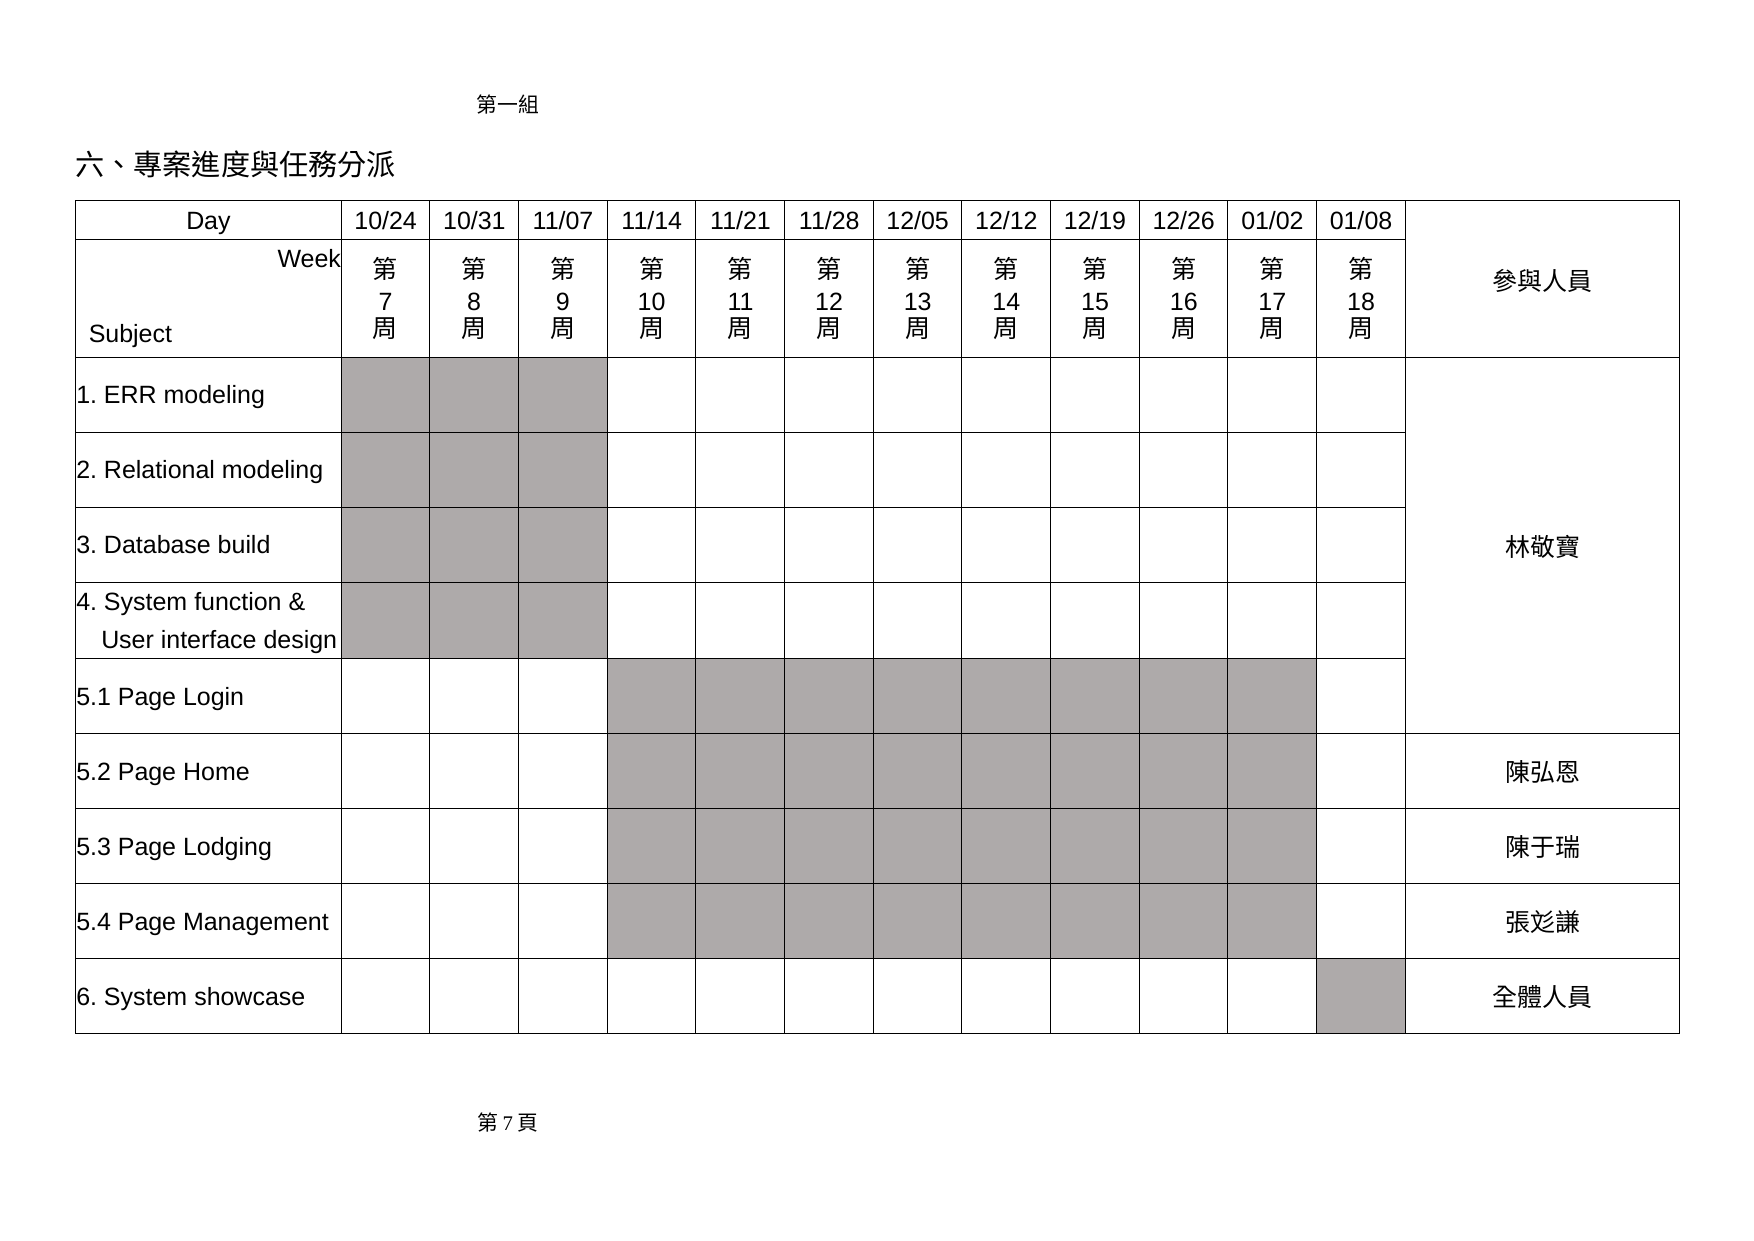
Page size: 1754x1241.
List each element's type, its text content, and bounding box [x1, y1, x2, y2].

table_cell [608, 583, 695, 658]
table_cell [430, 809, 518, 883]
table_cell [519, 959, 607, 1033]
table_cell [785, 959, 873, 1033]
table_cell [342, 508, 429, 582]
table_cell [1317, 809, 1405, 883]
table_cell [1051, 583, 1139, 658]
table_cell 第11周 [696, 240, 784, 357]
table_cell 第8周 [430, 240, 518, 357]
table_cell [1140, 959, 1227, 1033]
table_cell [696, 659, 784, 733]
table_cell 第13周 [874, 240, 961, 357]
table_header 參與人員 [1406, 201, 1679, 357]
table_cell [1140, 433, 1227, 507]
table_cell [608, 884, 695, 958]
table_cell [874, 583, 961, 658]
table_cell [785, 659, 873, 733]
table_cell [874, 508, 961, 582]
table_cell [1317, 508, 1405, 582]
table_cell [696, 809, 784, 883]
table_cell [962, 959, 1050, 1033]
table_cell [519, 734, 607, 808]
table_header Day [76, 201, 341, 239]
table_cell [1228, 809, 1316, 883]
table_cell 陳弘恩 [1406, 734, 1679, 808]
table_cell [1317, 884, 1405, 958]
table_cell [962, 809, 1050, 883]
table_cell [1317, 583, 1405, 658]
table_cell Week Subject [76, 240, 341, 357]
table_header 12/05 [874, 201, 961, 239]
table_cell [1051, 734, 1139, 808]
table_cell [430, 583, 518, 658]
table_cell [342, 583, 429, 658]
table_cell [1228, 433, 1316, 507]
table_cell [1317, 358, 1405, 432]
table_cell [1317, 433, 1405, 507]
table_cell [342, 659, 429, 733]
table_cell [1051, 659, 1139, 733]
table_cell 全體人員 [1406, 959, 1679, 1033]
table_cell [696, 959, 784, 1033]
table_cell [342, 959, 429, 1033]
table_header 10/24 [342, 201, 429, 239]
table_header 11/07 [519, 201, 607, 239]
table_cell [430, 959, 518, 1033]
table_cell [430, 358, 518, 432]
table_cell [696, 734, 784, 808]
table_cell 林敬寶 [1406, 358, 1679, 733]
table_cell [962, 433, 1050, 507]
table_cell [1317, 734, 1405, 808]
table_cell 5.2 Page Home [76, 734, 341, 808]
table_cell [608, 433, 695, 507]
table_cell 第15周 [1051, 240, 1139, 357]
table_cell [962, 659, 1050, 733]
table_cell 1. ERR modeling [76, 358, 341, 432]
table_cell [874, 734, 961, 808]
table_cell [608, 734, 695, 808]
table_cell [1140, 583, 1227, 658]
table_cell [785, 884, 873, 958]
table_cell [430, 884, 518, 958]
table_cell [785, 734, 873, 808]
text 六、專案進度與任務分派 [75, 125, 1679, 200]
table_cell [430, 734, 518, 808]
table_cell [874, 809, 961, 883]
table_cell [1228, 583, 1316, 658]
table_header 01/08 [1317, 201, 1405, 239]
table_cell [962, 734, 1050, 808]
table_cell 第14周 [962, 240, 1050, 357]
table_cell [342, 358, 429, 432]
table_cell [1228, 959, 1316, 1033]
table_cell 第18周 [1317, 240, 1405, 357]
table_cell [785, 508, 873, 582]
table_cell [785, 809, 873, 883]
table_cell [608, 358, 695, 432]
table_cell [1317, 659, 1405, 733]
table_cell [962, 508, 1050, 582]
table_cell [519, 884, 607, 958]
table_cell 張彣謙 [1406, 884, 1679, 958]
table_cell [1140, 508, 1227, 582]
table_cell 6. System showcase [76, 959, 341, 1033]
table_cell 陳于瑞 [1406, 809, 1679, 883]
table_cell [696, 508, 784, 582]
table_cell [962, 358, 1050, 432]
table_cell [1051, 508, 1139, 582]
table_cell [1228, 508, 1316, 582]
table_cell [696, 583, 784, 658]
table_cell 第17周 [1228, 240, 1316, 357]
table_cell [962, 583, 1050, 658]
table_header 11/28 [785, 201, 873, 239]
table_cell [1228, 884, 1316, 958]
table_cell [519, 583, 607, 658]
table_header 12/19 [1051, 201, 1139, 239]
table_cell [519, 659, 607, 733]
table_cell 第12周 [785, 240, 873, 357]
table_cell [1051, 809, 1139, 883]
table_cell [1317, 959, 1405, 1033]
table_cell [696, 433, 784, 507]
table_header 10/31 [430, 201, 518, 239]
table_cell [785, 583, 873, 658]
table_cell [1228, 358, 1316, 432]
table_cell [1051, 358, 1139, 432]
table_cell [519, 809, 607, 883]
table_cell [874, 884, 961, 958]
table_cell [1051, 433, 1139, 507]
table_header 01/02 [1228, 201, 1316, 239]
table_cell [342, 433, 429, 507]
table_cell 4. System function & User interface design [76, 583, 341, 658]
table_cell 5.1 Page Login [76, 659, 341, 733]
table_cell [1140, 358, 1227, 432]
table_header 12/26 [1140, 201, 1227, 239]
table_cell [342, 734, 429, 808]
table_cell [519, 358, 607, 432]
table_cell [696, 358, 784, 432]
table_cell [430, 433, 518, 507]
table_cell [962, 884, 1050, 958]
table_header 12/12 [962, 201, 1050, 239]
table_cell [1228, 734, 1316, 808]
table_cell 2. Relational modeling [76, 433, 341, 507]
table_cell 5.3 Page Lodging [76, 809, 341, 883]
table_cell [342, 884, 429, 958]
table_cell 第16周 [1140, 240, 1227, 357]
table_cell [430, 508, 518, 582]
table_cell 第10周 [608, 240, 695, 357]
table_cell [874, 659, 961, 733]
table_cell [874, 433, 961, 507]
table_cell [1140, 809, 1227, 883]
table_header 11/21 [696, 201, 784, 239]
table_cell [519, 508, 607, 582]
table_cell [1051, 884, 1139, 958]
table_cell [696, 884, 784, 958]
table_cell [874, 358, 961, 432]
table_cell [785, 433, 873, 507]
table_cell [785, 358, 873, 432]
table_cell [608, 959, 695, 1033]
table_cell [1140, 659, 1227, 733]
table_cell 第7周 [342, 240, 429, 357]
table_header 11/14 [608, 201, 695, 239]
table_cell [608, 809, 695, 883]
table_cell [608, 659, 695, 733]
table_cell 第9周 [519, 240, 607, 357]
table_cell [430, 659, 518, 733]
table_cell [1051, 959, 1139, 1033]
table_cell [1228, 659, 1316, 733]
table_cell [874, 959, 961, 1033]
table_cell [342, 809, 429, 883]
table_cell [608, 508, 695, 582]
table_cell [1140, 734, 1227, 808]
table_cell [1140, 884, 1227, 958]
table_cell 3. Database build [76, 508, 341, 582]
table_cell [519, 433, 607, 507]
table_cell 5.4 Page Management [76, 884, 341, 958]
